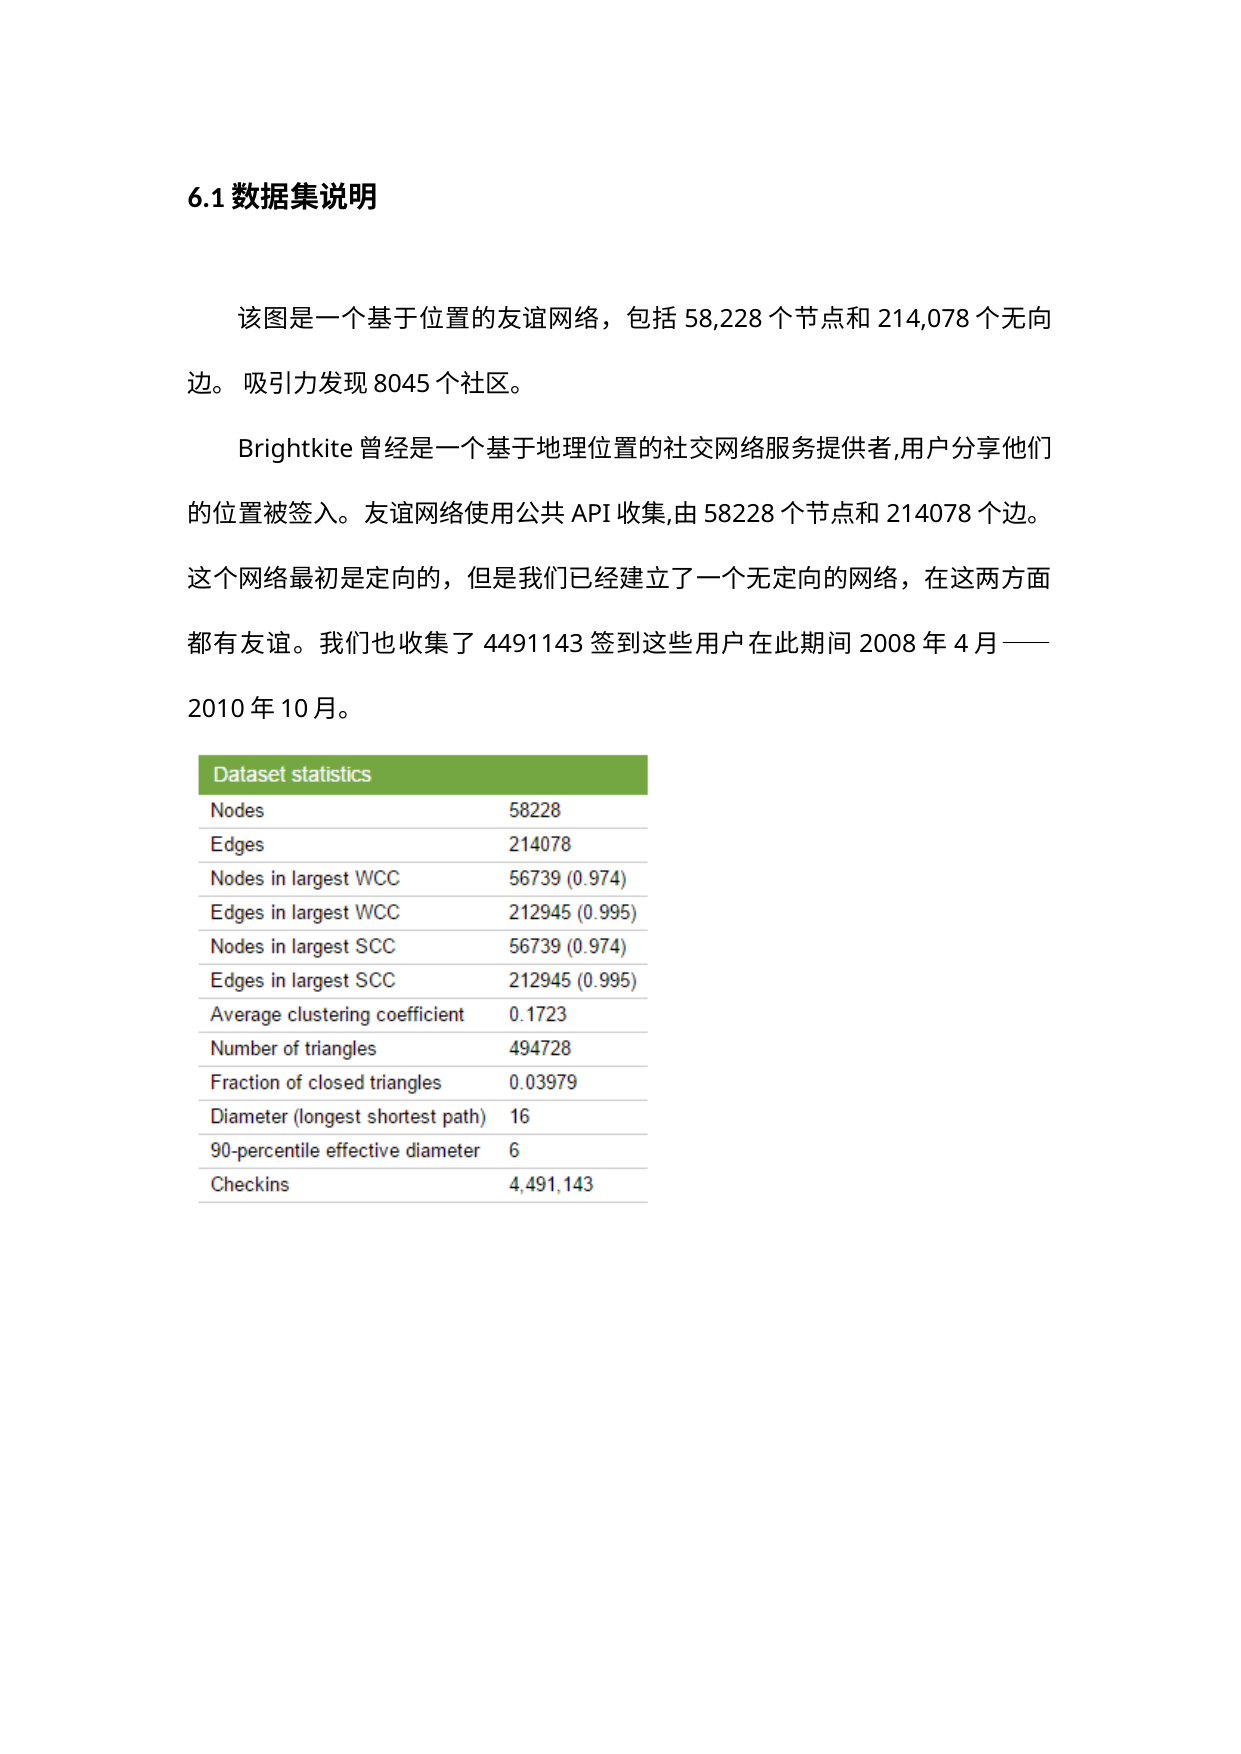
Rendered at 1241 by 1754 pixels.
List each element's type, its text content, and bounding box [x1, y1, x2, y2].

subtitle 6.1 数据集说明 [187, 162, 1053, 227]
text Brightkite曾经是一个基于地理位置的社交网络服务提供者,用户分享他们的位置被签入。友谊网络使用公共API收集,由58228个节点和214078个边。这个网络最初是定向的，但是我们已经建立了一个无定向的网络，在这两方面都有友谊。我们也收集了4491143签到这些用户在此期间2008年4月——2010年10月。 [187, 414, 1053, 739]
picture [187, 739, 682, 1221]
text 该图是一个基于位置的友谊网络，包括58,228个节点和214,078个无向边。 吸引力发现8045个社区。 [187, 284, 1053, 414]
